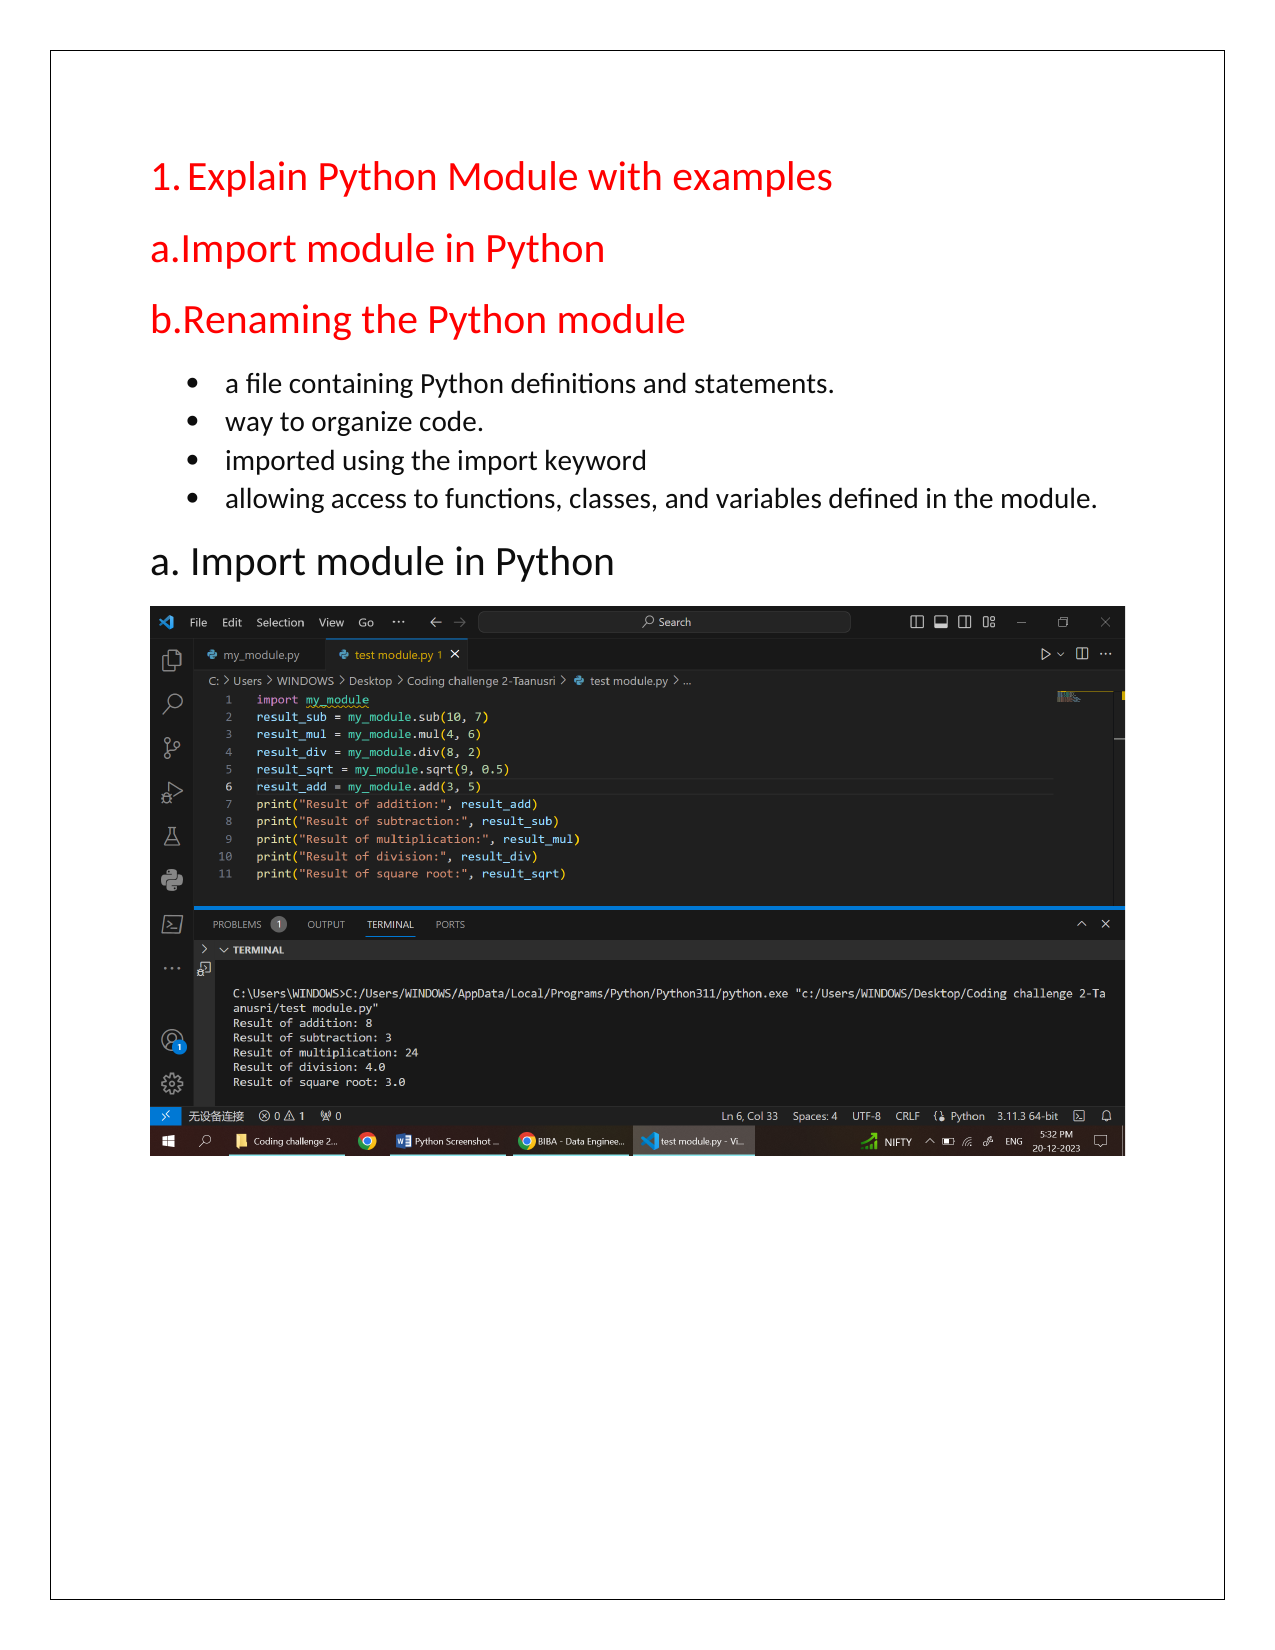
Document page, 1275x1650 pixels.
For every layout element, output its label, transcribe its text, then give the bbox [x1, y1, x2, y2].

text 1. Explain Python Module with examples [150, 150, 1125, 201]
text a.Import module in Python [150, 222, 1125, 272]
picture [150, 606, 1125, 1156]
list way to organize code. [187, 403, 1125, 439]
list a file containing Python definitions and statements. [187, 365, 1125, 400]
list imported using the import keyword [187, 442, 1125, 477]
text a. Import module in Python [150, 535, 1125, 586]
text b.Renaming the Python module [150, 293, 1125, 344]
list allowing access to functions, classes, and variables defined in the module. [187, 480, 1125, 516]
